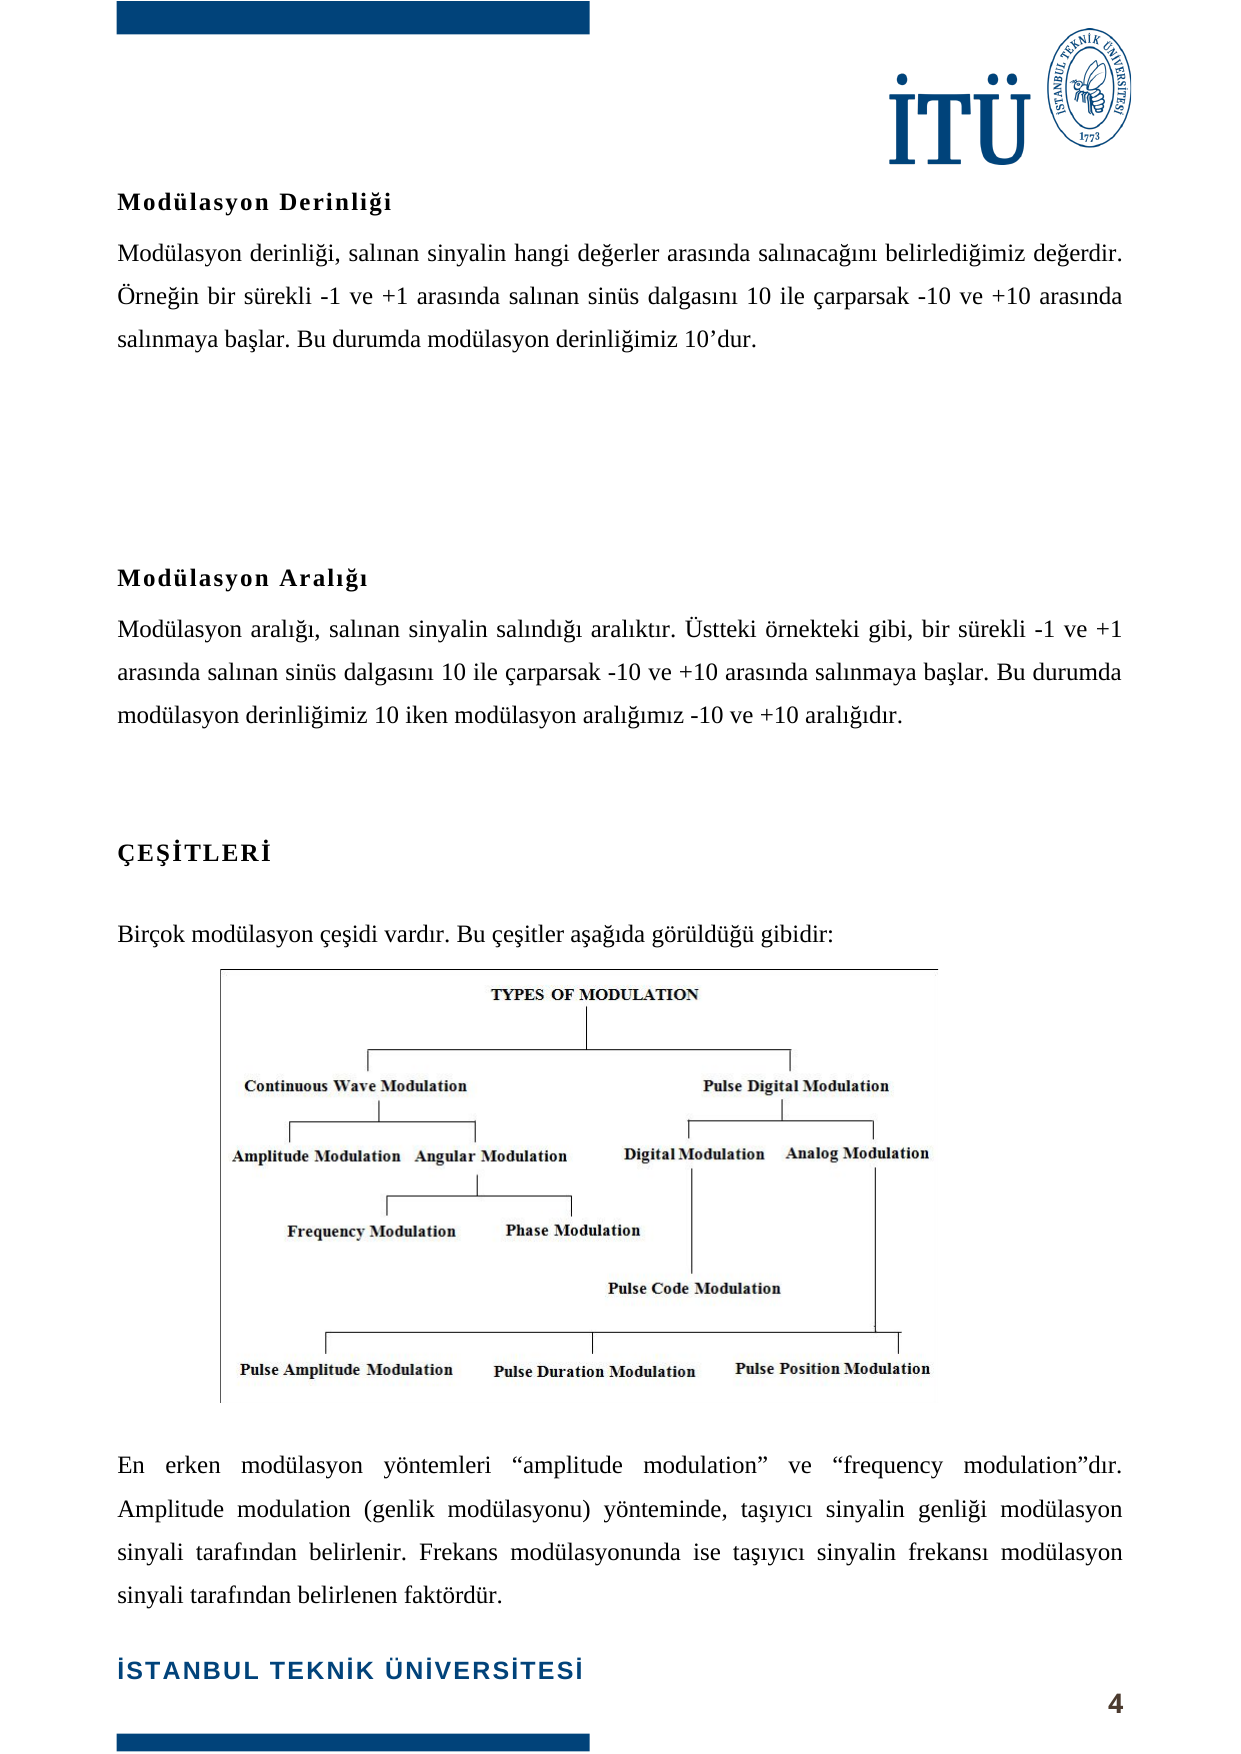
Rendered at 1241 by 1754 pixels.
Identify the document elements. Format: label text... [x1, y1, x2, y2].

text Birçok modülasyon çeşidi vardır. Bu çeşitler aşağıda görüldüğü gibidir: [117, 919, 1123, 947]
picture [220, 969, 939, 1403]
picture [889, 28, 1132, 165]
text Modülasyon aralığı, salınan sinyalin salındığı aralıktır. Üstteki örnekteki gibi, bir sürekli -1 ve +1 arasında salınan sinüs dalgasını 10 ile çarparsak -10 ve +10 arasında salınmaya başlar. Bu durumda modülasyon derinliğimiz 10 iken modülasyon aralığımız -10 ve +10 aralığıdır. [117, 614, 1123, 729]
subtitle ÇEŞİTLERİ [117, 838, 1123, 867]
subtitle Modülasyon Derinliği [117, 187, 1123, 215]
text Modülasyon derinliği, salınan sinyalin hangi değerler arasında salınacağını belirlediğimiz değerdir. Örneğin bir sürekli -1 ve +1 arasında salınan sinüs dalgasını 10 ile çarparsak -10 ve +10 arasında salınmaya başlar. Bu durumda modülasyon derinliğimiz 10’dur. [117, 238, 1123, 353]
subtitle Modülasyon Aralığı [117, 563, 1123, 592]
text En erken modülasyon yöntemleri “amplitude modulation” ve “frequency modulation”dır. Amplitude modulation (genlik modülasyonu) yönteminde, taşıyıcı sinyalin genliği modülasyon sinyali tarafından belirlenir. Frekans modülasyonunda ise taşıyıcı sinyalin frekansı modülasyon sinyali tarafından belirlenen faktördür. [117, 1451, 1123, 1609]
